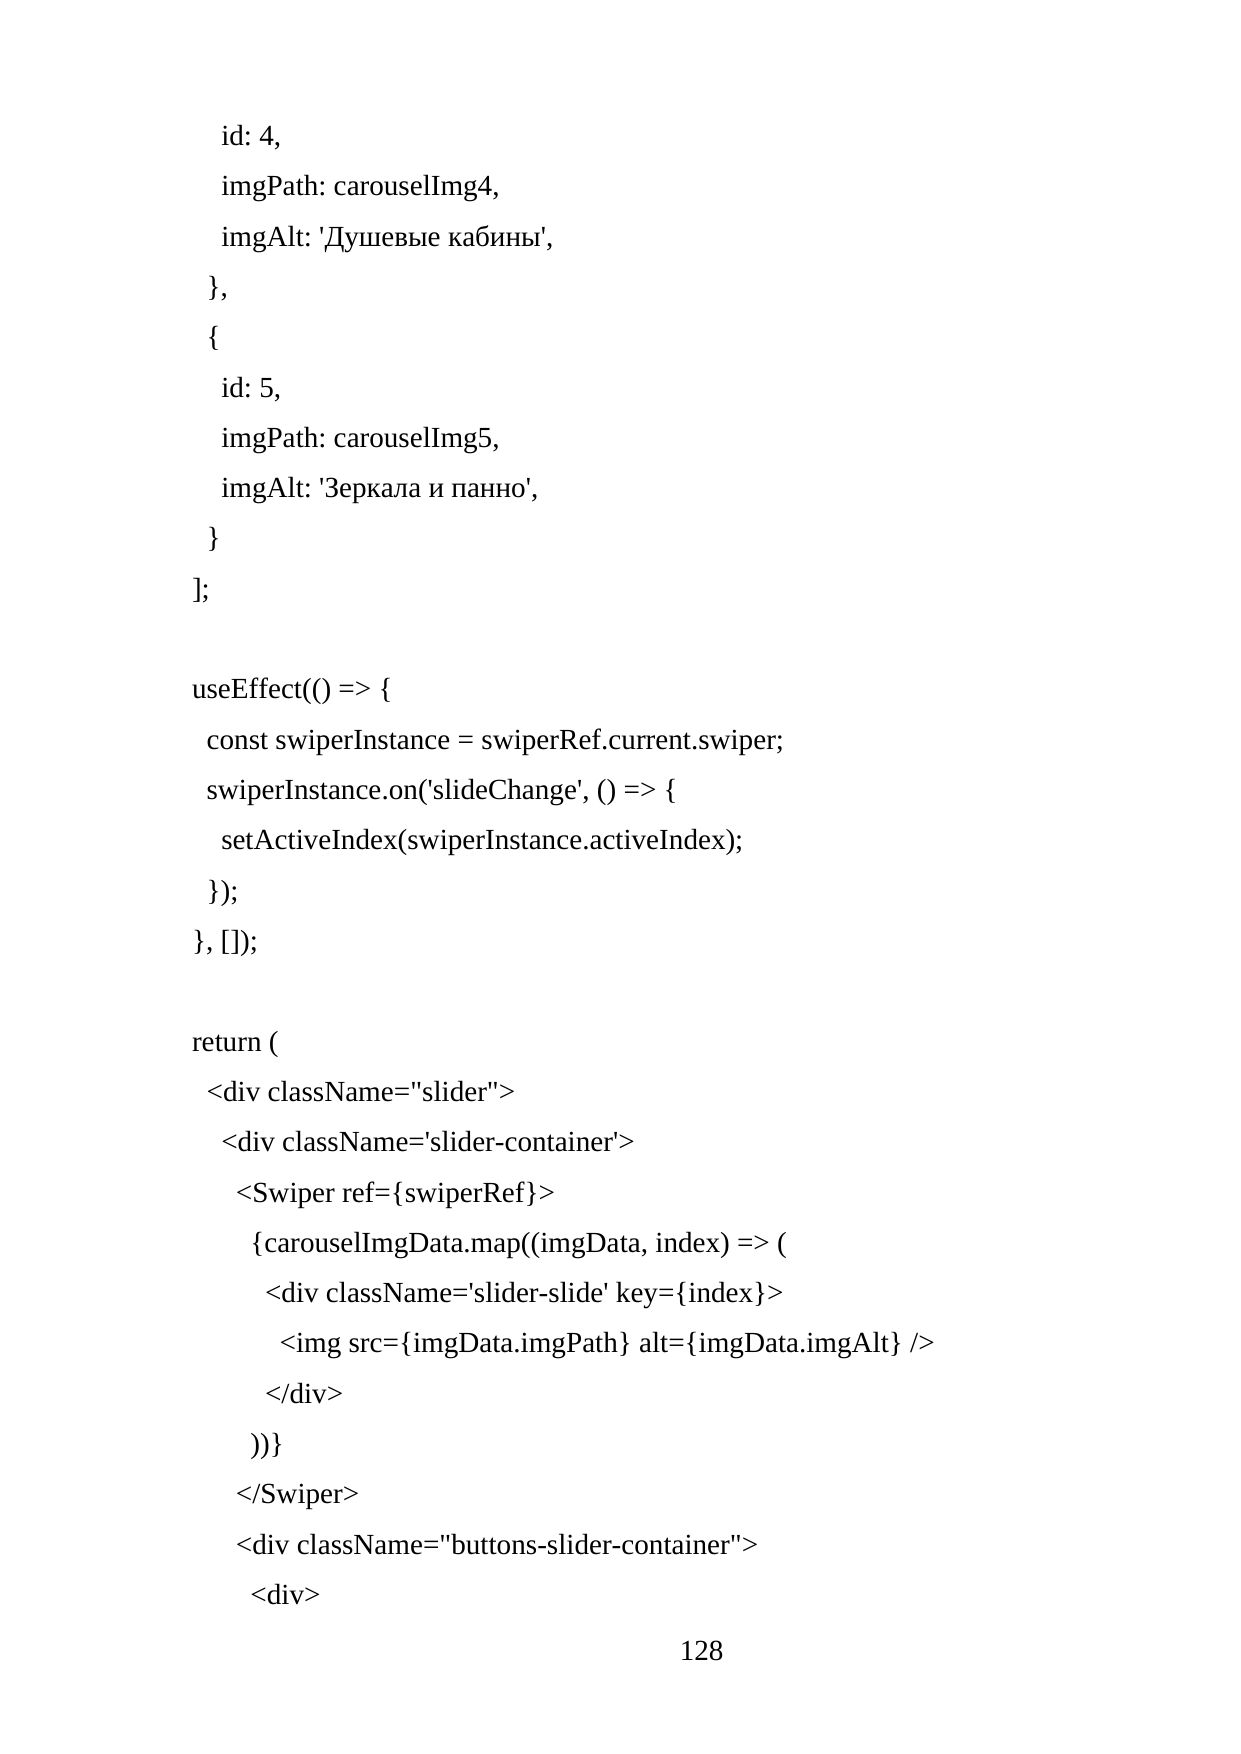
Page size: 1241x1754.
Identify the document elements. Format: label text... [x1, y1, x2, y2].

text <img src={imgData.imgPath} alt={imgData.imgAlt} /> [177, 1326, 1152, 1359]
text <Swiper ref={swiperRef}> [177, 1175, 1152, 1208]
text <div className="slider"> [177, 1074, 1152, 1108]
text const swiperInstance = swiperRef.current.swiper; [177, 722, 1152, 755]
text ))} [177, 1426, 1152, 1460]
text }, []); [177, 923, 1152, 957]
text imgPath: carouselImg4, [177, 168, 1152, 202]
text swiperInstance.on('slideChange', () => { [177, 772, 1152, 806]
text } [177, 521, 1152, 554]
text {carouselImgData.map((imgData, index) => ( [177, 1225, 1152, 1258]
text <div className='slider-container'> [177, 1124, 1152, 1158]
text imgAlt: 'Душевые кабины', [177, 219, 1152, 252]
text }); [177, 873, 1152, 906]
text setActiveIndex(swiperInstance.activeIndex); [177, 822, 1152, 856]
text return ( [177, 1024, 1152, 1057]
text imgAlt: 'Зеркала и панно', [177, 470, 1152, 504]
text ]; [177, 571, 1152, 604]
text useEffect(() => { [177, 672, 1152, 705]
text id: 4, [177, 118, 1152, 152]
text <div> [177, 1577, 1152, 1611]
text id: 5, [177, 370, 1152, 403]
text <div className="buttons-slider-container"> [177, 1527, 1152, 1560]
text imgPath: carouselImg5, [177, 420, 1152, 453]
text <div className='slider-slide' key={index}> [177, 1275, 1152, 1309]
text { [177, 319, 1152, 353]
text </div> [177, 1376, 1152, 1409]
text }, [177, 269, 1152, 303]
text </Swiper> [177, 1477, 1152, 1510]
